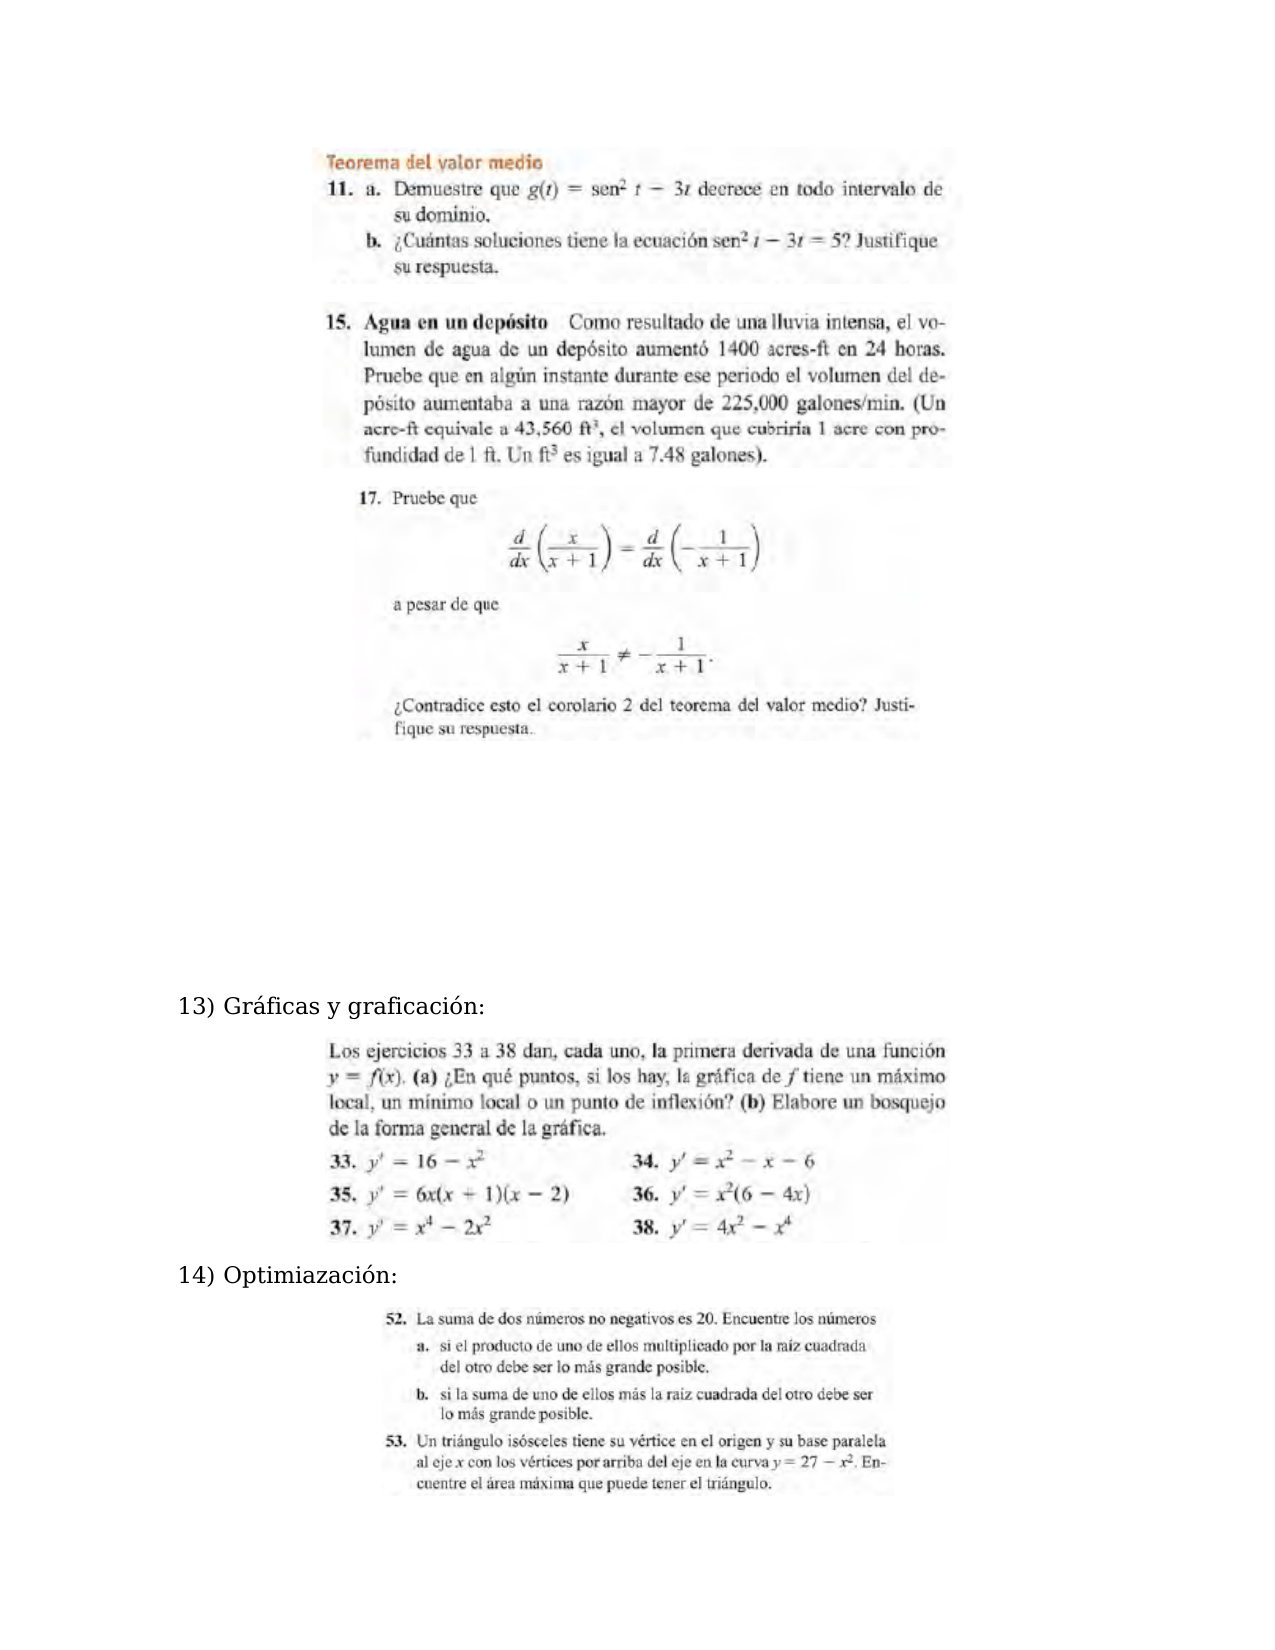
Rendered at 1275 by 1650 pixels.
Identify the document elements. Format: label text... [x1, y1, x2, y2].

picture [325, 1037, 951, 1243]
picture [311, 147, 964, 284]
picture [322, 302, 953, 468]
picture [354, 486, 921, 741]
text 13) Gráficas y graficación: [177, 991, 1098, 1019]
text 14) Optimiazación: [177, 1261, 1098, 1289]
picture [381, 1307, 894, 1496]
